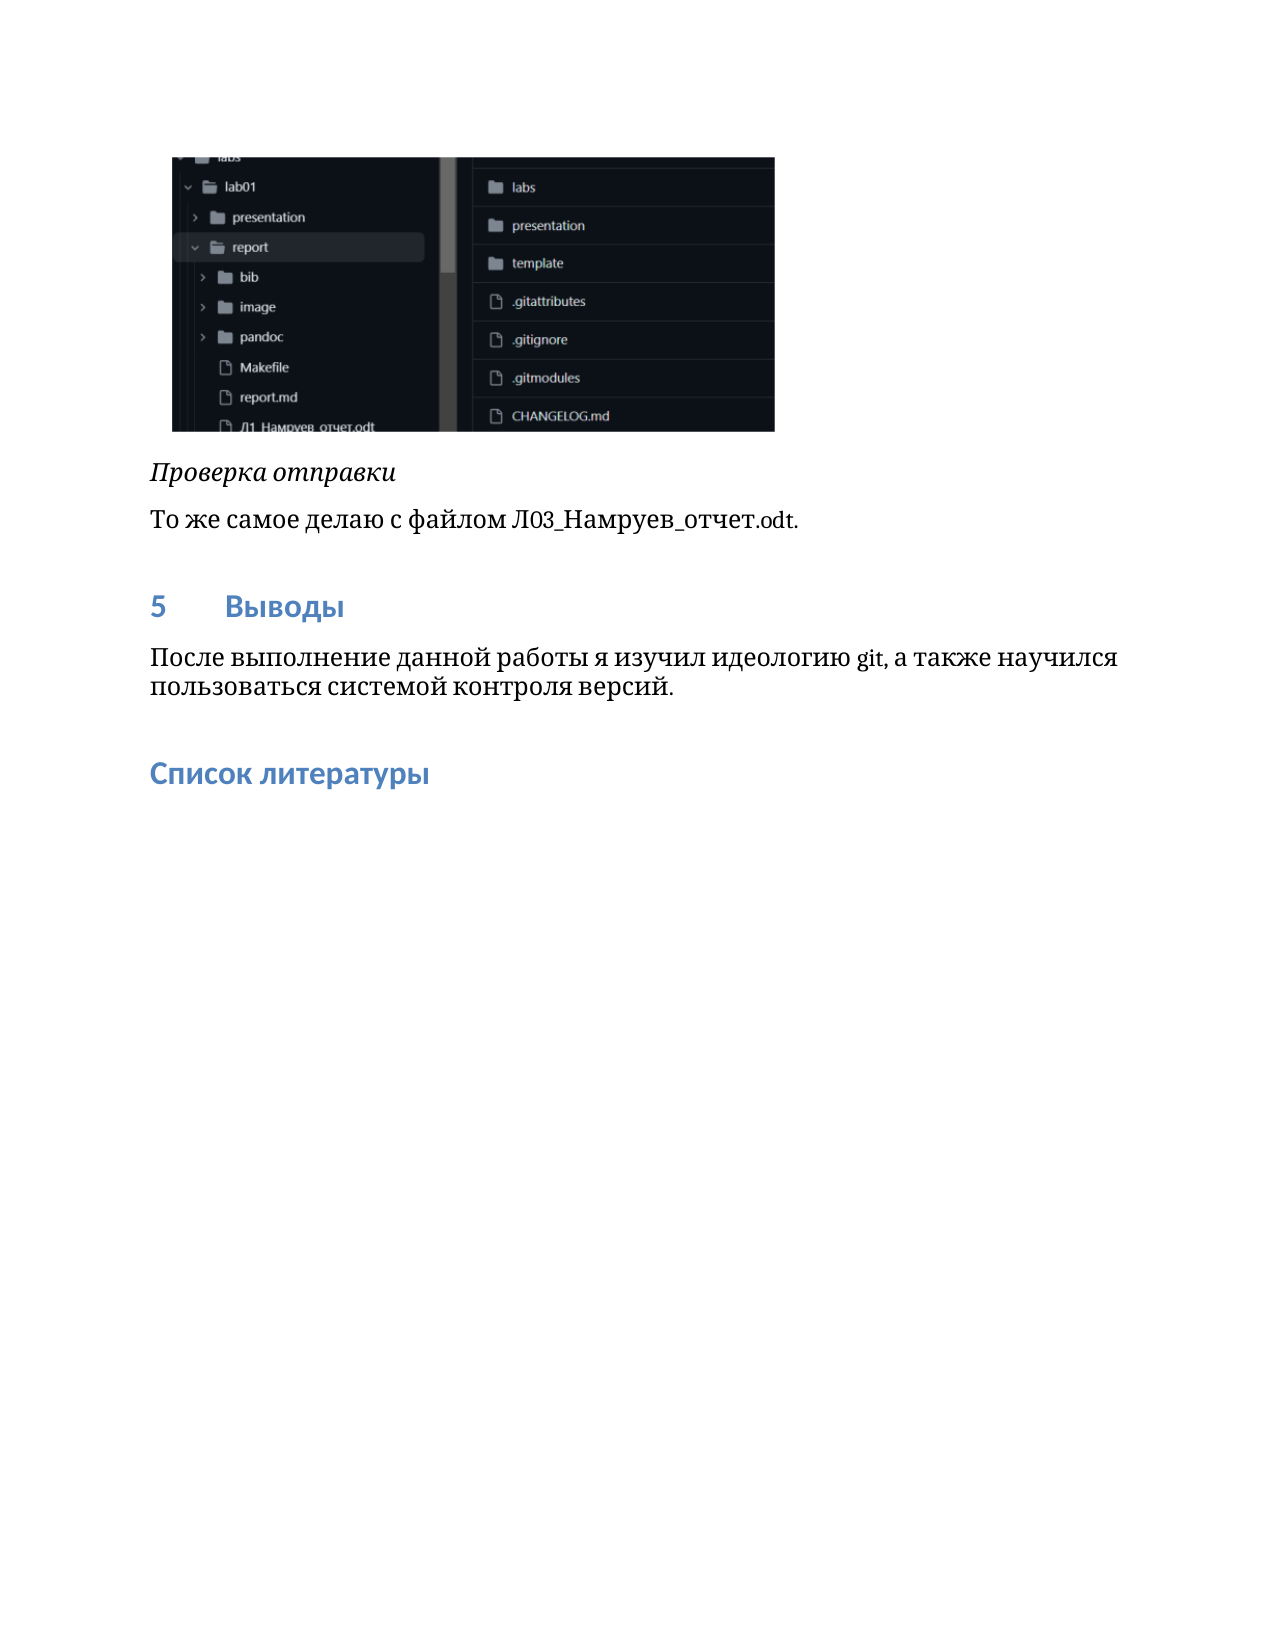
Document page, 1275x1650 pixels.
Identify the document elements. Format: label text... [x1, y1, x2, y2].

picture [168, 150, 782, 438]
subtitle 5 Выводы [150, 585, 1125, 625]
text То же самое делаю с файлом Л03_Намруев_отчет.odt. [150, 506, 1125, 535]
subtitle Список литературы [150, 752, 1125, 792]
text После выполнение данной работы я изучил идеологию git, а также научился пользоваться системой контроля версий. [150, 644, 1125, 702]
text Проверка отправки [150, 458, 1125, 487]
